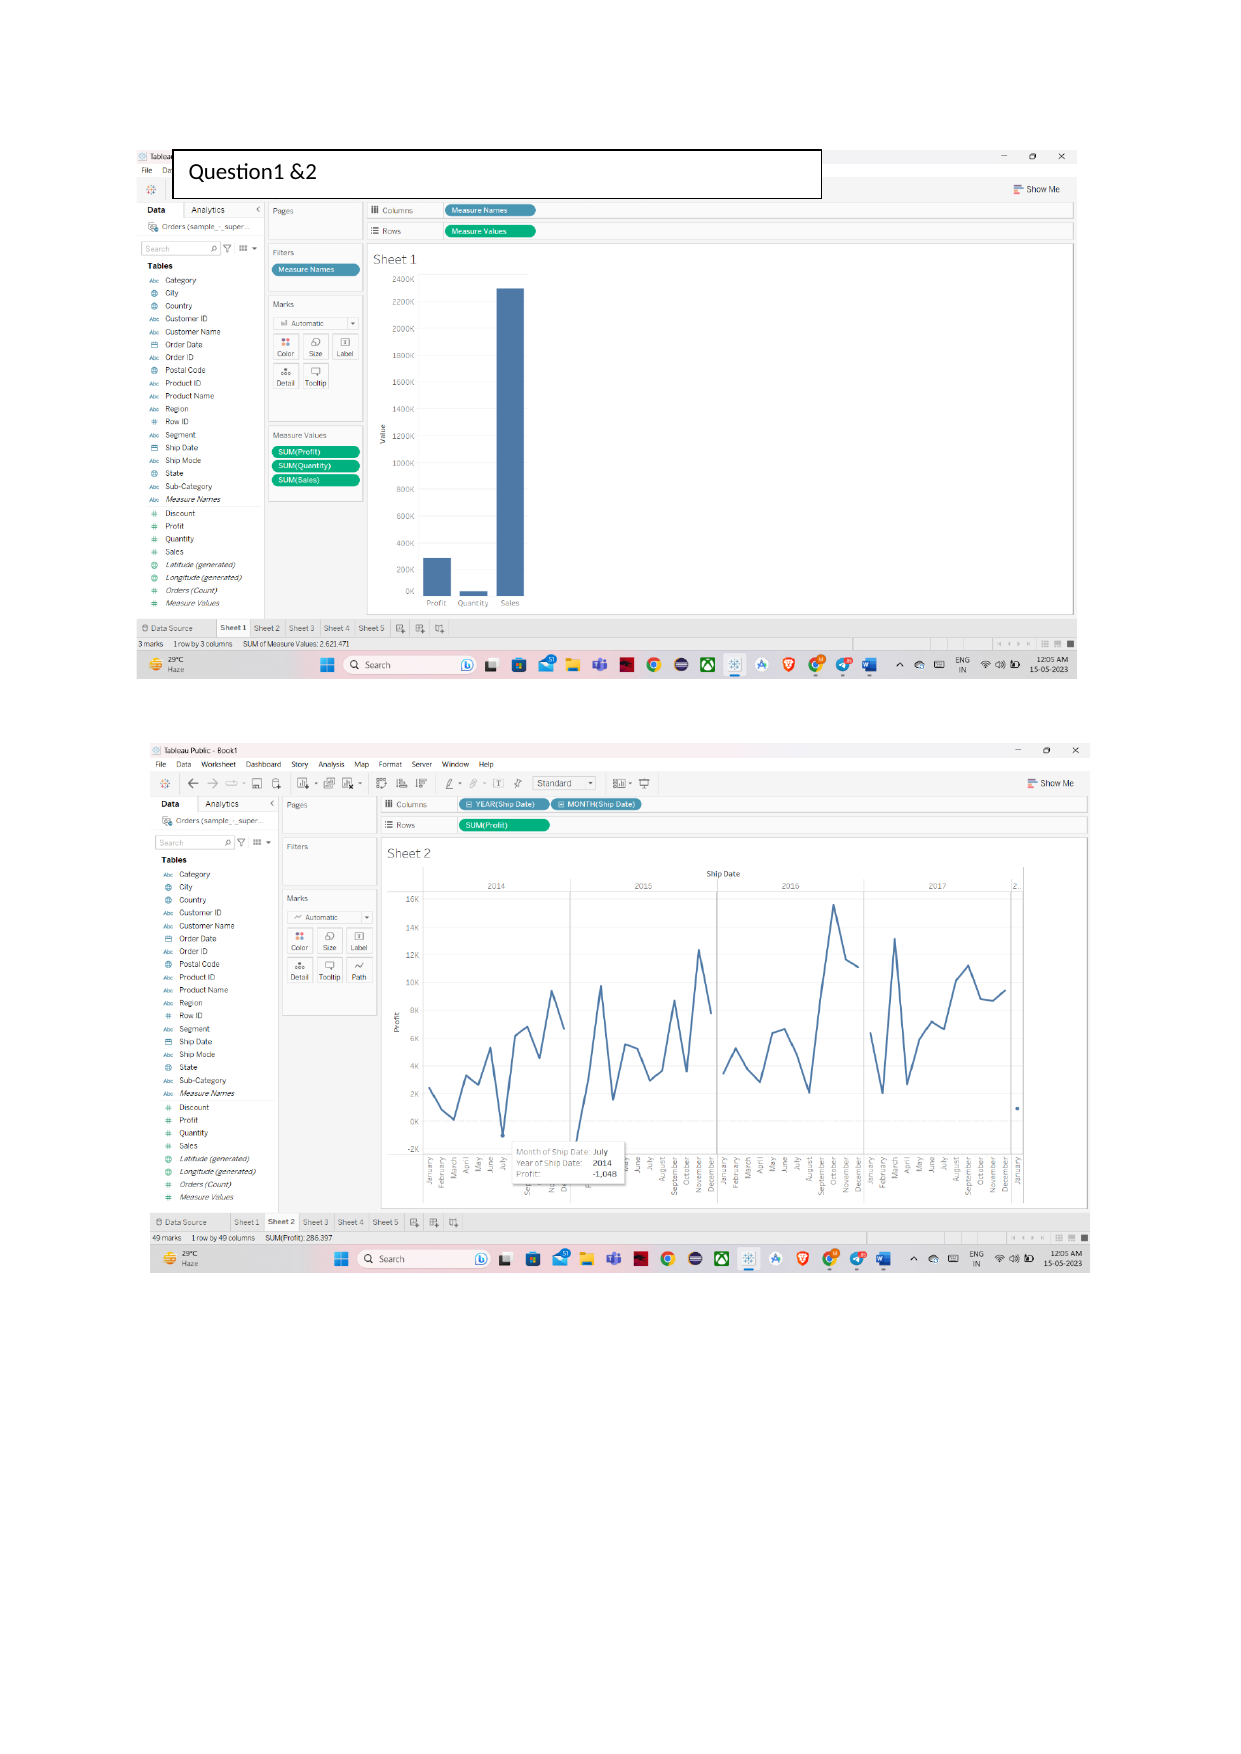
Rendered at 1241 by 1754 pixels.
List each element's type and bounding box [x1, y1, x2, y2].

picture [150, 743, 1091, 1273]
picture [136, 150, 1077, 679]
